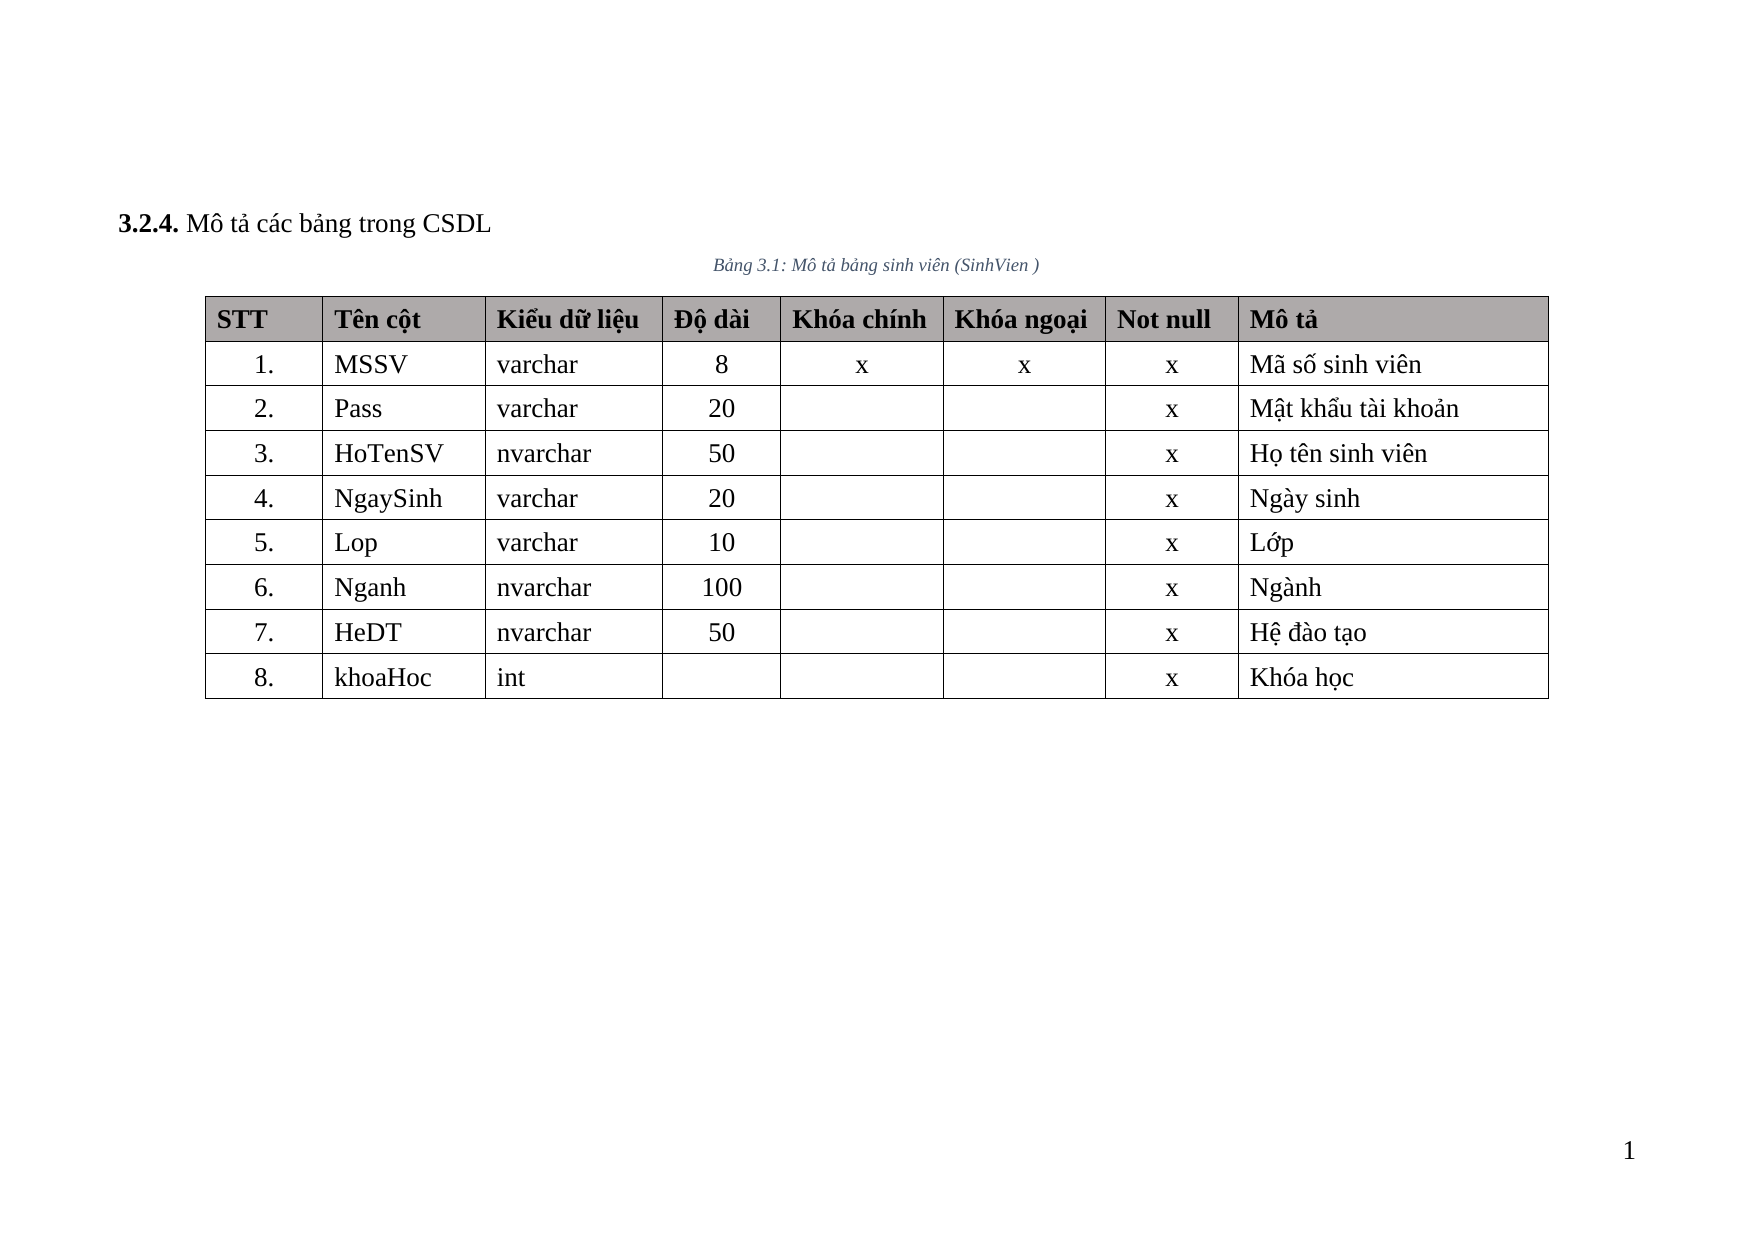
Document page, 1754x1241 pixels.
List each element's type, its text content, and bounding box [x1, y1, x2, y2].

table_cell [781, 386, 943, 430]
table_cell varchar [486, 520, 662, 564]
table_cell x [944, 342, 1105, 385]
table_cell Hệ đào tạo [1239, 610, 1548, 653]
table_cell 100 [663, 565, 780, 609]
table_cell [781, 431, 943, 474]
table_cell HoTenSV [323, 431, 485, 474]
table_header Mô tả [1239, 297, 1548, 341]
table_cell varchar [486, 342, 662, 385]
table_cell Mã số sinh viên [1239, 342, 1548, 385]
table_cell 2. [206, 386, 322, 430]
table_cell [944, 386, 1105, 430]
table_cell 4. [206, 476, 322, 519]
table_cell x [1106, 654, 1238, 698]
table_cell 8 [663, 342, 780, 385]
table_header Tên cột [323, 297, 485, 341]
table_cell 50 [663, 431, 780, 474]
table_header STT [206, 297, 322, 341]
table_cell 6. [206, 565, 322, 609]
table_cell x [781, 342, 943, 385]
table_cell [944, 610, 1105, 653]
table_cell 10 [663, 520, 780, 564]
table_cell [944, 565, 1105, 609]
table_cell [944, 476, 1105, 519]
table_cell 7. [206, 610, 322, 653]
table_cell nvarchar [486, 431, 662, 474]
table_cell 50 [663, 610, 780, 653]
table_cell [781, 520, 943, 564]
table_cell khoaHoc [323, 654, 485, 698]
table_cell Mật khẩu tài khoản [1239, 386, 1548, 430]
table_cell [663, 654, 780, 698]
table_cell MSSV [323, 342, 485, 385]
table_header Khóa ngoại [944, 297, 1105, 341]
table_cell Lớp [1239, 520, 1548, 564]
table_cell Họ tên sinh viên [1239, 431, 1548, 474]
table_cell varchar [486, 476, 662, 519]
text Bảng 3.1: Mô tả bảng sinh viên (SinhVien ) [118, 253, 1636, 275]
table_header Khóa chính [781, 297, 943, 341]
table_cell Lop [323, 520, 485, 564]
table_cell int [486, 654, 662, 698]
table_cell HeDT [323, 610, 485, 653]
table_cell x [1106, 476, 1238, 519]
table_cell 8. [206, 654, 322, 698]
table_header Kiểu dữ liệu [486, 297, 662, 341]
table_cell Nganh [323, 565, 485, 609]
table_cell [781, 476, 943, 519]
table_cell x [1106, 610, 1238, 653]
table_cell x [1106, 342, 1238, 385]
table_cell Ngày sinh [1239, 476, 1548, 519]
subtitle Mô tả các bảng trong CSDL [118, 207, 1636, 238]
table_cell [944, 654, 1105, 698]
table_cell 3. [206, 431, 322, 474]
table_cell [781, 610, 943, 653]
table_cell x [1106, 520, 1238, 564]
table_cell NgaySinh [323, 476, 485, 519]
table_cell [944, 520, 1105, 564]
table_cell nvarchar [486, 610, 662, 653]
table_cell [944, 431, 1105, 474]
table_cell Khóa học [1239, 654, 1548, 698]
table_cell 20 [663, 476, 780, 519]
table_cell [781, 565, 943, 609]
table_cell [781, 654, 943, 698]
table_cell Pass [323, 386, 485, 430]
table_cell varchar [486, 386, 662, 430]
table_header Độ dài [663, 297, 780, 341]
table_cell 20 [663, 386, 780, 430]
table_cell x [1106, 431, 1238, 474]
table_cell Ngành [1239, 565, 1548, 609]
table_cell nvarchar [486, 565, 662, 609]
table_cell 5. [206, 520, 322, 564]
table_header Not null [1106, 297, 1238, 341]
table_cell x [1106, 565, 1238, 609]
table_cell x [1106, 386, 1238, 430]
table_cell 1. [206, 342, 322, 385]
